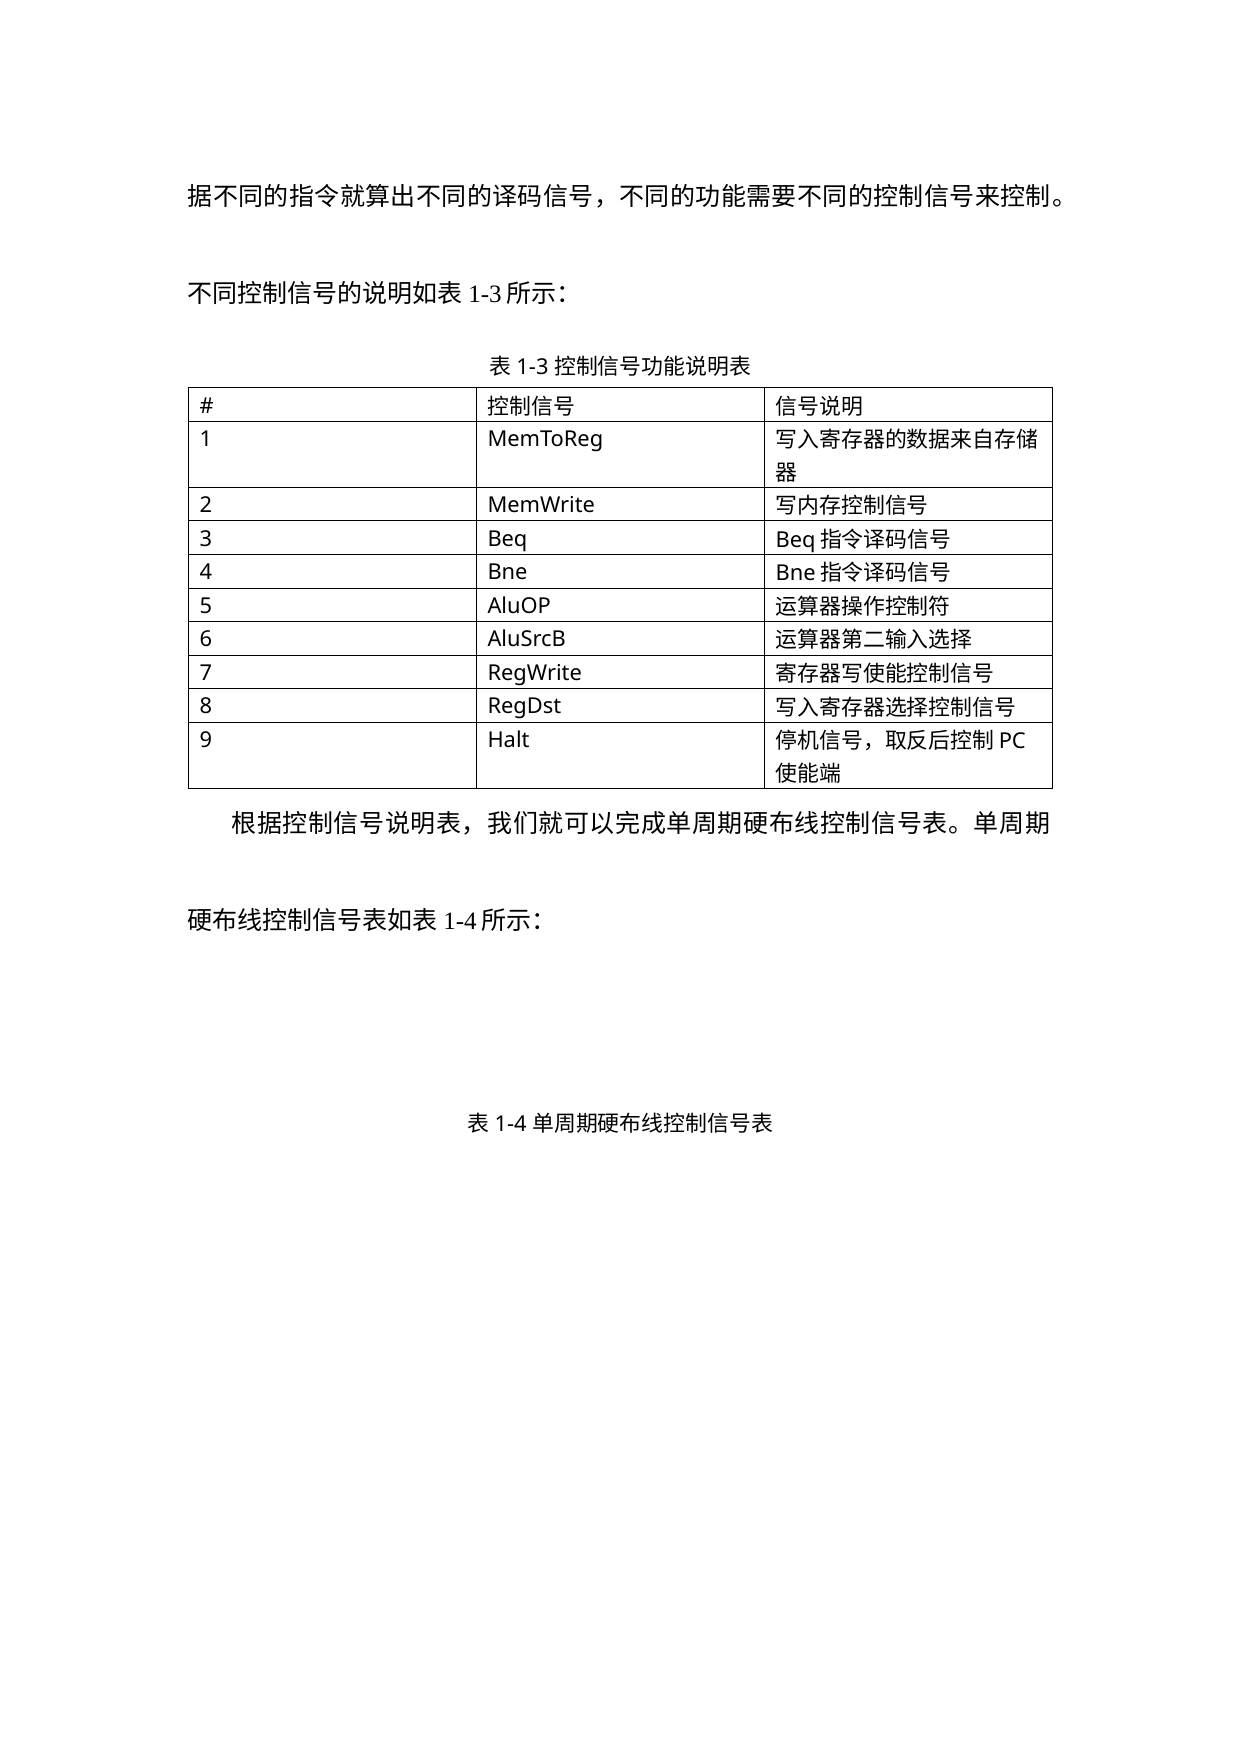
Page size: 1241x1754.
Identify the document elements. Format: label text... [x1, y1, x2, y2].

table_cell 3 [189, 521, 476, 554]
table_cell 写内存控制信号 [765, 488, 1052, 520]
table_cell 5 [189, 589, 476, 621]
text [187, 162, 1053, 324]
table_cell 2 [189, 488, 476, 520]
table_cell 9 [189, 723, 476, 788]
table_cell Halt [477, 723, 764, 788]
table_cell 寄存器写使能控制信号 [765, 656, 1052, 688]
table_cell Beq [477, 521, 764, 554]
table_cell 运算器操作控制符 [765, 589, 1052, 621]
table_cell 写入寄存器的数据来自存储器 [765, 422, 1052, 487]
table_cell MemToReg [477, 422, 764, 487]
table_cell 6 [189, 622, 476, 654]
table_cell Bne指令译码信号 [765, 555, 1052, 587]
table_cell 写入寄存器选择控制信号 [765, 689, 1052, 722]
table_header 信号说明 [765, 388, 1052, 421]
table_cell 7 [189, 656, 476, 688]
table_cell 停机信号，取反后控制PC使能端 [765, 723, 1052, 788]
table_cell 4 [189, 555, 476, 587]
table_cell AluSrcB [477, 622, 764, 654]
table_cell MemWrite [477, 488, 764, 520]
table_cell 运算器第二输入选择 [765, 622, 1052, 654]
table_header # [189, 388, 476, 421]
table_header 控制信号 [477, 388, 764, 421]
table_cell Bne [477, 555, 764, 587]
table_cell 8 [189, 689, 476, 722]
table_cell RegDst [477, 689, 764, 722]
text 根据控制信号说明表，我们就可以完成单周期硬布线控制信号表。单周期硬布线控制信号表如表 1-4所示： [187, 789, 1053, 951]
table_cell 1 [189, 422, 476, 487]
table_cell AluOP [477, 589, 764, 621]
table_cell RegWrite [477, 656, 764, 688]
table_cell Beq指令译码信号 [765, 521, 1052, 554]
